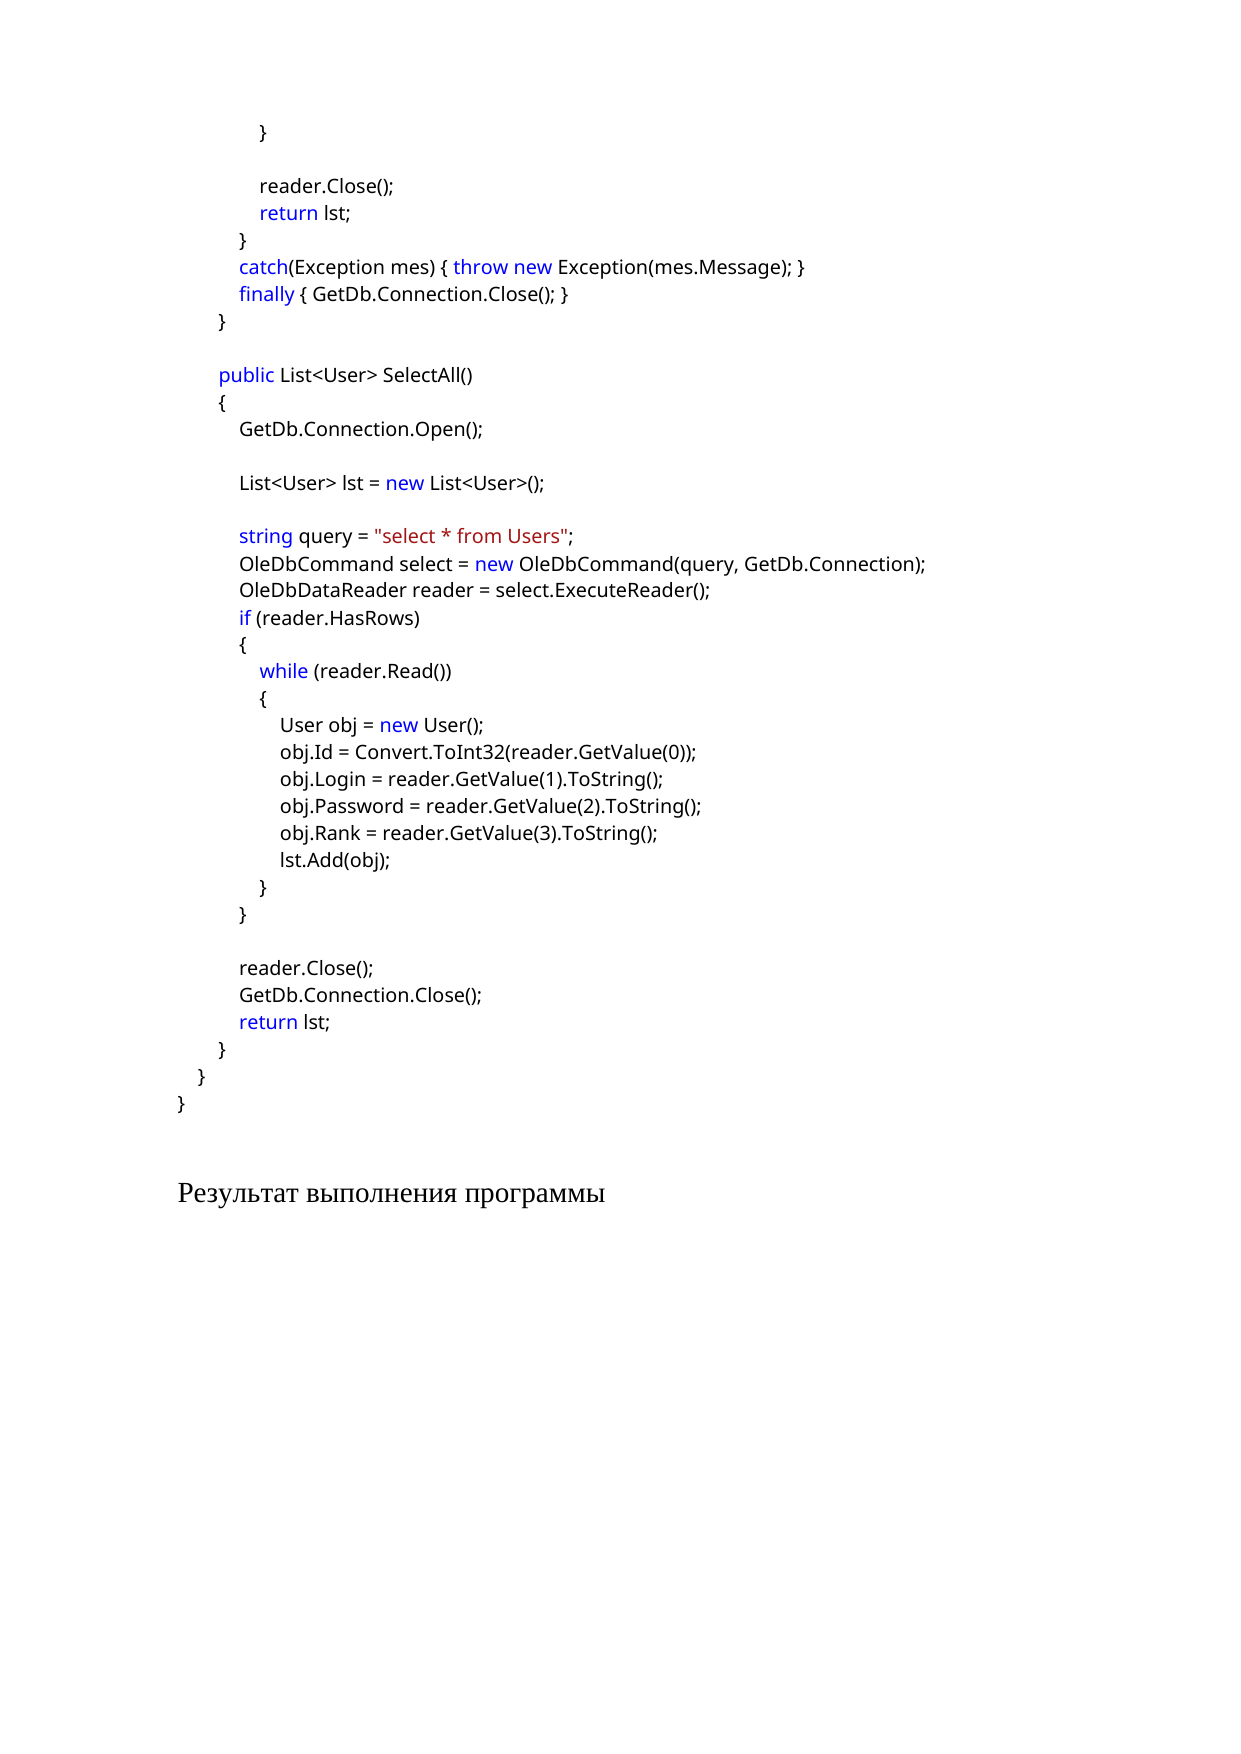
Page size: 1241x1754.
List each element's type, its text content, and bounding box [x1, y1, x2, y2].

text GetDb.Connection.Close(); [177, 981, 1152, 1008]
text return lst; [177, 1008, 1152, 1035]
text } [177, 118, 1152, 145]
text obj.Login = reader.GetValue(1).ToString(); [177, 766, 1152, 793]
text obj.Id = Convert.ToInt32(reader.GetValue(0)); [177, 739, 1152, 766]
text reader.Close(); [177, 172, 1152, 199]
text } [177, 1089, 1152, 1116]
text } [177, 901, 1152, 927]
text User obj = new User(); [177, 712, 1152, 739]
text } [177, 1062, 1152, 1089]
text } [177, 307, 1152, 334]
text reader.Close(); [177, 954, 1152, 981]
text GetDb.Connection.Open(); [177, 415, 1152, 442]
text lst.Add(obj); [177, 847, 1152, 873]
text obj.Password = reader.GetValue(2).ToString(); [177, 793, 1152, 819]
text List<User> lst = new List<User>(); [177, 469, 1152, 496]
text string query = "select * from Users"; [177, 523, 1152, 550]
text } [177, 226, 1152, 253]
text return lst; [177, 199, 1152, 226]
text { [177, 631, 1152, 658]
text while (reader.Read()) [177, 658, 1152, 685]
text catch(Exception mes) { throw new Exception(mes.Message); } [177, 253, 1152, 280]
text } [177, 873, 1152, 901]
text if (reader.HasRows) [177, 604, 1152, 631]
text OleDbCommand select = new OleDbCommand(query, GetDb.Connection); [177, 550, 1152, 577]
text OleDbDataReader reader = select.ExecuteReader(); [177, 577, 1152, 604]
text } [177, 1035, 1152, 1062]
text obj.Rank = reader.GetValue(3).ToString(); [177, 819, 1152, 847]
text finally { GetDb.Connection.Close(); } [177, 280, 1152, 307]
text { [177, 388, 1152, 415]
text Результат выполнения программы [177, 1175, 1152, 1208]
text public List<User> SelectAll() [177, 361, 1152, 388]
text { [177, 685, 1152, 712]
